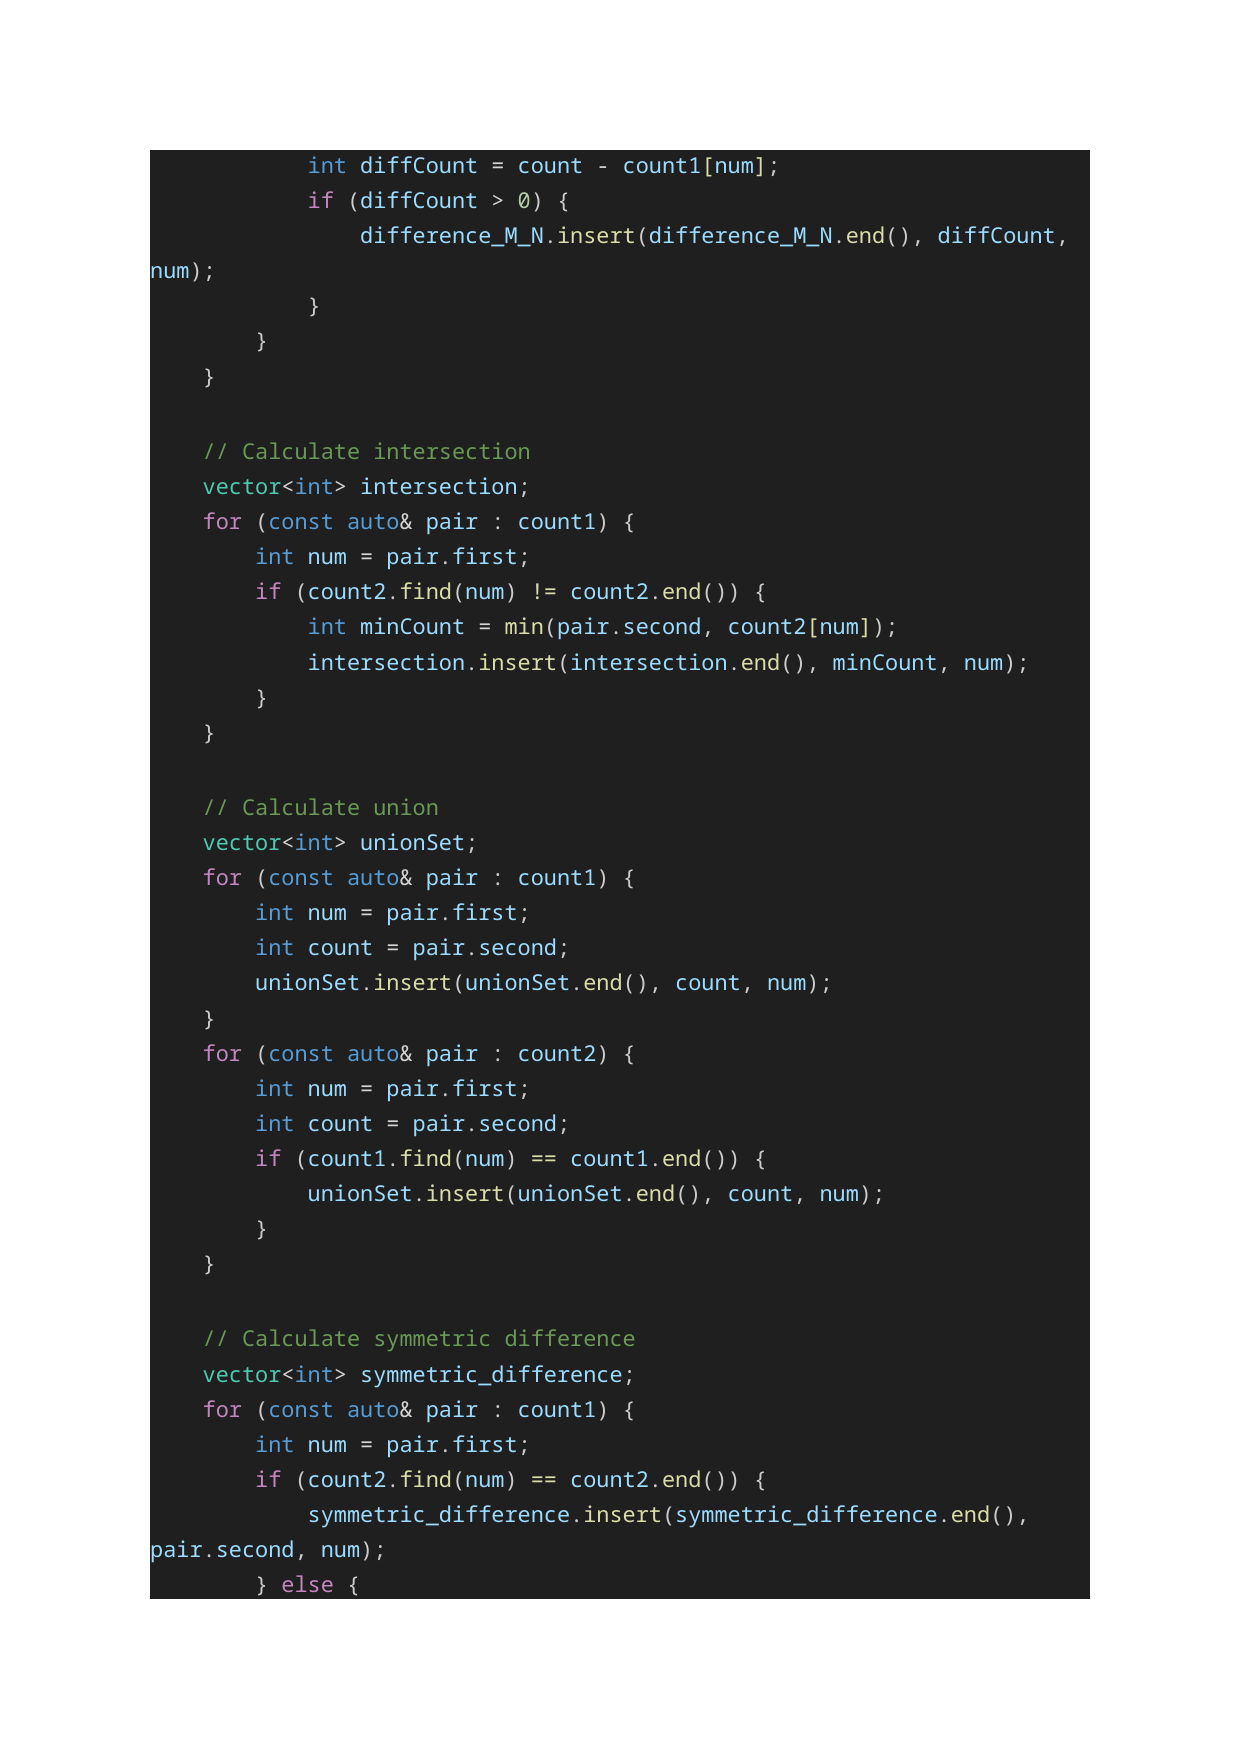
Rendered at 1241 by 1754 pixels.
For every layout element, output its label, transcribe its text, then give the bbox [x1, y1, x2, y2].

text } [150, 326, 1090, 355]
text if (count2.find(num) != count2.end()) { [150, 576, 1090, 606]
text int count = pair.second; [150, 932, 1090, 962]
text // Calculate union [150, 792, 1090, 822]
text // Calculate symmetric difference [150, 1323, 1090, 1353]
text unionSet.insert(unionSet.end(), count, num); [150, 967, 1090, 997]
text for (const auto& pair : count1) { [150, 862, 1090, 892]
text } [150, 1002, 1090, 1032]
text int num = pair.first; [150, 897, 1090, 927]
text int num = pair.first; [150, 541, 1090, 571]
text vector<int> symmetric_difference; [150, 1358, 1090, 1388]
text } [150, 1213, 1090, 1243]
text } [150, 682, 1090, 711]
text } [150, 1248, 1090, 1278]
text } [150, 361, 1090, 390]
text } [150, 290, 1090, 320]
text int count = pair.second; [150, 1108, 1090, 1138]
text for (const auto& pair : count1) { [150, 506, 1090, 536]
text for (const auto& pair : count2) { [150, 1038, 1090, 1067]
text int num = pair.first; [150, 1429, 1090, 1458]
text symmetric_difference.insert(symmetric_difference.end(), pair.second, num); [150, 1499, 1090, 1564]
text for (const auto& pair : count1) { [150, 1394, 1090, 1423]
text difference_M_N.insert(difference_M_N.end(), diffCount, num); [150, 220, 1090, 285]
text int num = pair.first; [150, 1073, 1090, 1102]
text vector<int> intersection; [150, 471, 1090, 501]
text intersection.insert(intersection.end(), minCount, num); [150, 646, 1090, 676]
text vector<int> unionSet; [150, 827, 1090, 857]
text int diffCount = count - count1[num]; [150, 150, 1090, 180]
text unionSet.insert(unionSet.end(), count, num); [150, 1178, 1090, 1208]
text } else { [150, 1569, 1090, 1599]
text } [150, 717, 1090, 746]
text if (count1.find(num) == count1.end()) { [150, 1143, 1090, 1173]
text int minCount = min(pair.second, count2[num]); [150, 611, 1090, 641]
text if (diffCount > 0) { [150, 185, 1090, 215]
text if (count2.find(num) == count2.end()) { [150, 1464, 1090, 1494]
text // Calculate intersection [150, 436, 1090, 466]
